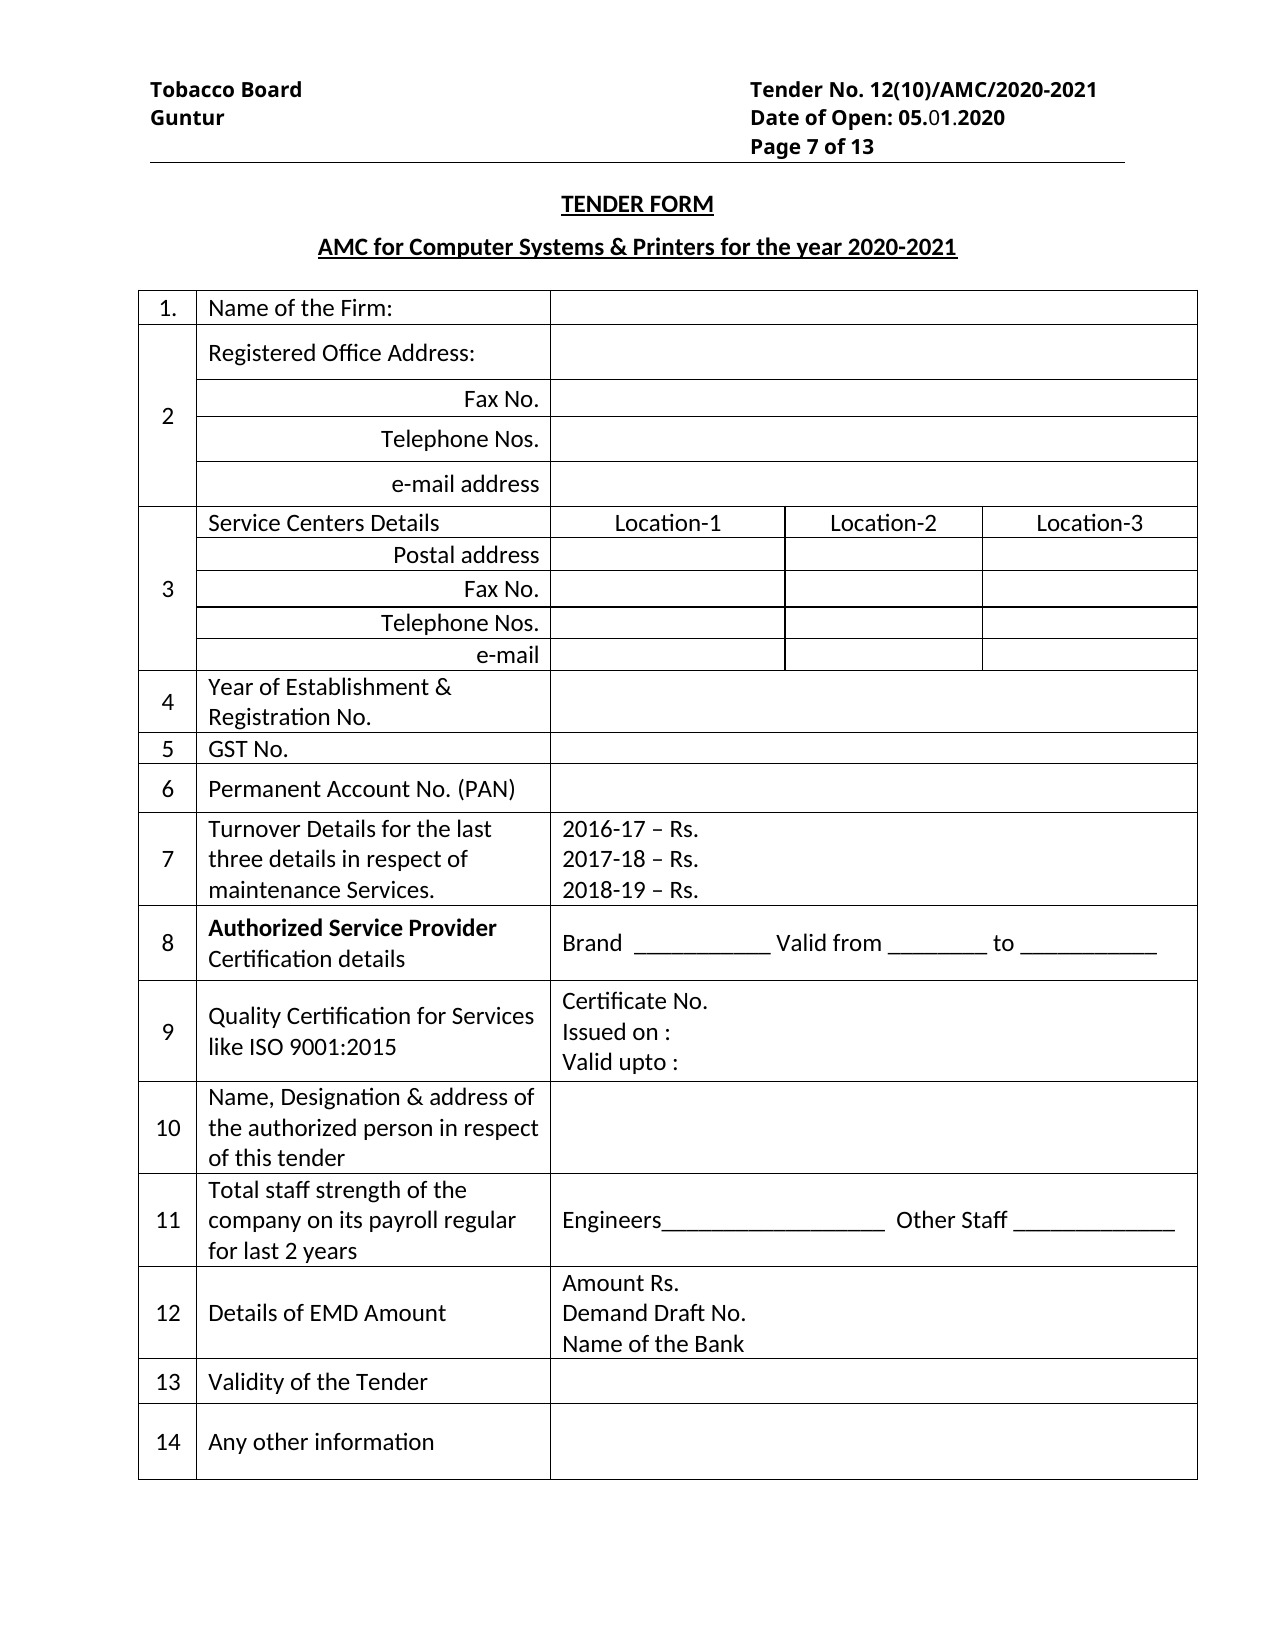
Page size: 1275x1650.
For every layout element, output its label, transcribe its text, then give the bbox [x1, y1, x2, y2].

table_cell [786, 571, 982, 606]
table_cell [786, 538, 982, 570]
table_cell [983, 538, 1197, 570]
table_cell Engineers__________________ Other Staff _____________ [551, 1174, 1197, 1266]
table_cell Authorized Service Provider Certification details [197, 906, 550, 980]
table_cell Fax No. [197, 571, 550, 606]
table_cell Permanent Account No. (PAN) [197, 764, 550, 812]
table_cell 5 [139, 733, 196, 763]
table_cell Any other information [197, 1404, 550, 1479]
text TENDER FORM [150, 188, 1125, 219]
table_cell 6 [139, 764, 196, 812]
table_cell Registered Office Address: [197, 325, 550, 379]
table_cell Postal address [197, 538, 550, 570]
table_cell GST No. [197, 733, 550, 763]
table_cell Amount Rs. Demand Draft No. Name of the Bank [551, 1267, 1197, 1358]
table_cell [551, 608, 784, 638]
table_cell [551, 671, 1197, 732]
table_cell [551, 764, 1197, 812]
table_cell [551, 571, 784, 606]
text AMC for Computer Systems & Printers for the year 2020-2021 [150, 231, 1125, 262]
table_cell [551, 733, 1197, 763]
table_cell Details of EMD Amount [197, 1267, 550, 1358]
table_cell Quality Certification for Services like ISO 9001:2015 [197, 981, 550, 1081]
table_cell Location-1 [551, 507, 784, 537]
table_cell 3 [139, 507, 196, 669]
table_cell [786, 608, 982, 638]
table_cell Name, Designation & address of the authorized person in respect of this tender [197, 1082, 550, 1173]
table_cell Total staff strength of the company on its payroll regular for last 2 years [197, 1174, 550, 1266]
table_cell 10 [139, 1082, 196, 1173]
table_cell Location-3 [983, 507, 1197, 537]
table_cell Telephone Nos. [197, 417, 550, 461]
table_cell Validity of the Tender [197, 1359, 550, 1403]
table_cell [983, 571, 1197, 606]
table_header Name of the Firm: [197, 291, 550, 324]
table_header [551, 291, 1197, 324]
table_cell [983, 639, 1197, 669]
table_cell [551, 1359, 1197, 1403]
table_cell 2016-17 – Rs. 2017-18 – Rs. 2018-19 – Rs. [551, 813, 1197, 904]
table_cell Service Centers Details [197, 507, 550, 537]
table_cell Telephone Nos. [197, 608, 550, 638]
table_cell 7 [139, 813, 196, 904]
table_cell 14 [139, 1404, 196, 1479]
table_cell [551, 325, 1197, 379]
table_cell 8 [139, 906, 196, 980]
table_cell [551, 538, 784, 570]
table_cell [551, 1082, 1197, 1173]
table_cell [983, 608, 1197, 638]
table_cell Turnover Details for the last three details in respect of maintenance Services. [197, 813, 550, 904]
table_cell e-mail [197, 639, 550, 669]
table_cell 9 [139, 981, 196, 1081]
table_cell [551, 639, 784, 669]
table_cell 13 [139, 1359, 196, 1403]
table_cell [551, 1404, 1197, 1479]
table_cell 2 [139, 325, 196, 506]
table_cell [551, 462, 1197, 506]
table_cell 12 [139, 1267, 196, 1358]
table_cell [551, 417, 1197, 461]
table_cell 4 [139, 671, 196, 732]
table_cell e-mail address [197, 462, 550, 506]
table_cell [551, 380, 1197, 416]
table_cell Year of Establishment & Registration No. [197, 671, 550, 732]
table_header 1. [139, 291, 196, 324]
table_cell Location-2 [786, 507, 982, 537]
table_cell Brand ___________ Valid from ________ to ___________ [551, 906, 1197, 980]
table_cell Fax No. [197, 380, 550, 416]
table_cell [786, 639, 982, 669]
table_cell Certificate No. Issued on : Valid upto : [551, 981, 1197, 1081]
table_cell 11 [139, 1174, 196, 1266]
